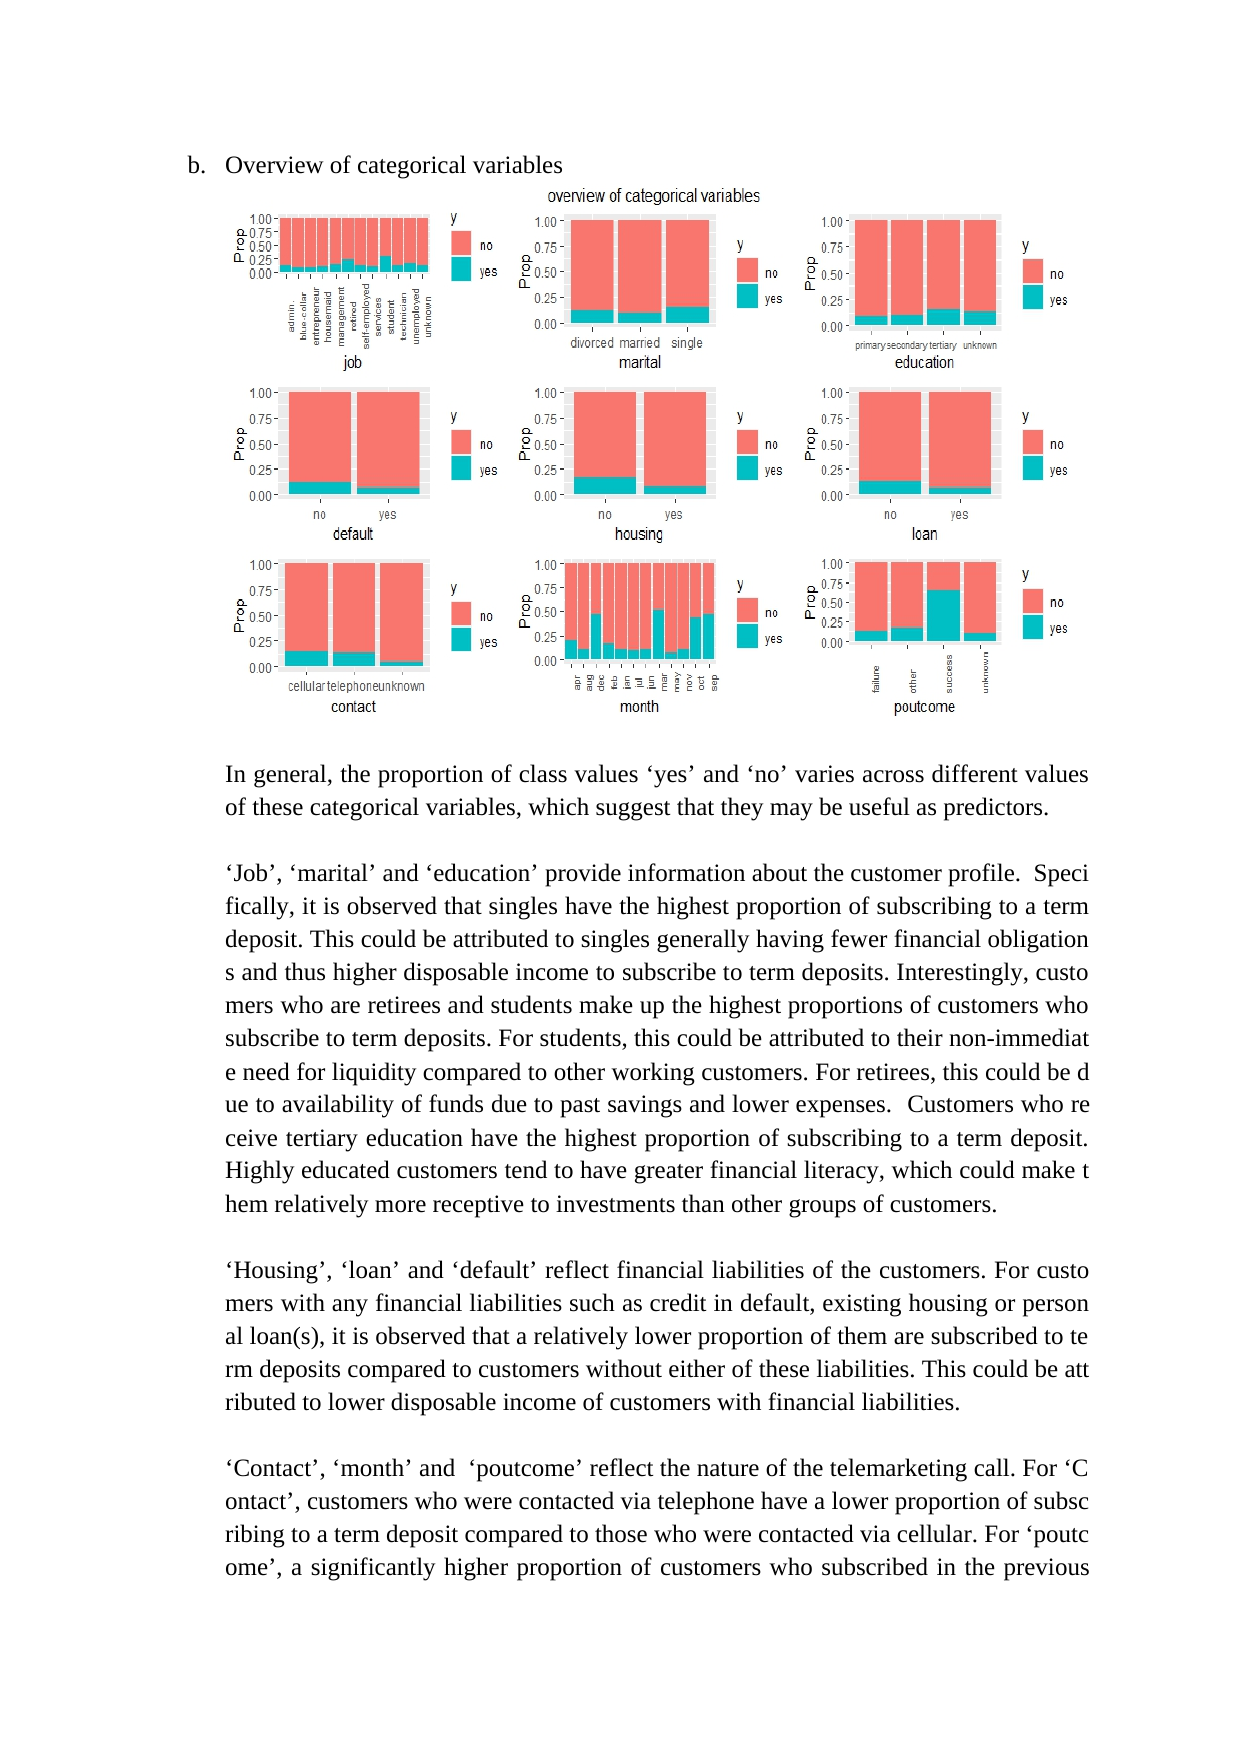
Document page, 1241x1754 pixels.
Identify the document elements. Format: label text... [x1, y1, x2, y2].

list Overview of categorical variables [187, 150, 1090, 179]
text In general, the proportion of class values ‘yes’ and ‘no’ varies across different values of these categorical variables, which suggest that they may be useful as predictors. [225, 759, 1090, 821]
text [225, 1453, 1090, 1581]
picture [225, 183, 1082, 723]
text ‘Job’, ‘marital’ and ‘education’ provide information about the customer profile. Specifically, it is observed that singles have the highest proportion of subscribing to a term deposit. This could be attributed to singles generally having fewer financial obligations and thus higher disposable income to subscribe to term deposits. Interestingly, customers who are retirees and students make up the highest proportions of customers who subscribe to term deposits. For students, this could be attributed to their non-immediate need for liquidity compared to other working customers. For retirees, this could be due to availability of funds due to past savings and lower expenses. Customers who receive tertiary education have the highest proportion of subscribing to a term deposit. Highly educated customers tend to have greater financial literacy, which could make them relatively more receptive to investments than other groups of customers. [225, 858, 1090, 1217]
text ‘Housing’, ‘loan’ and ‘default’ reflect financial liabilities of the customers. For customers with any financial liabilities such as credit in default, existing housing or personal loan(s), it is observed that a relatively lower proportion of them are subscribed to term deposits compared to customers without either of these liabilities. This could be attributed to lower disposable income of customers with financial liabilities. [225, 1255, 1090, 1416]
